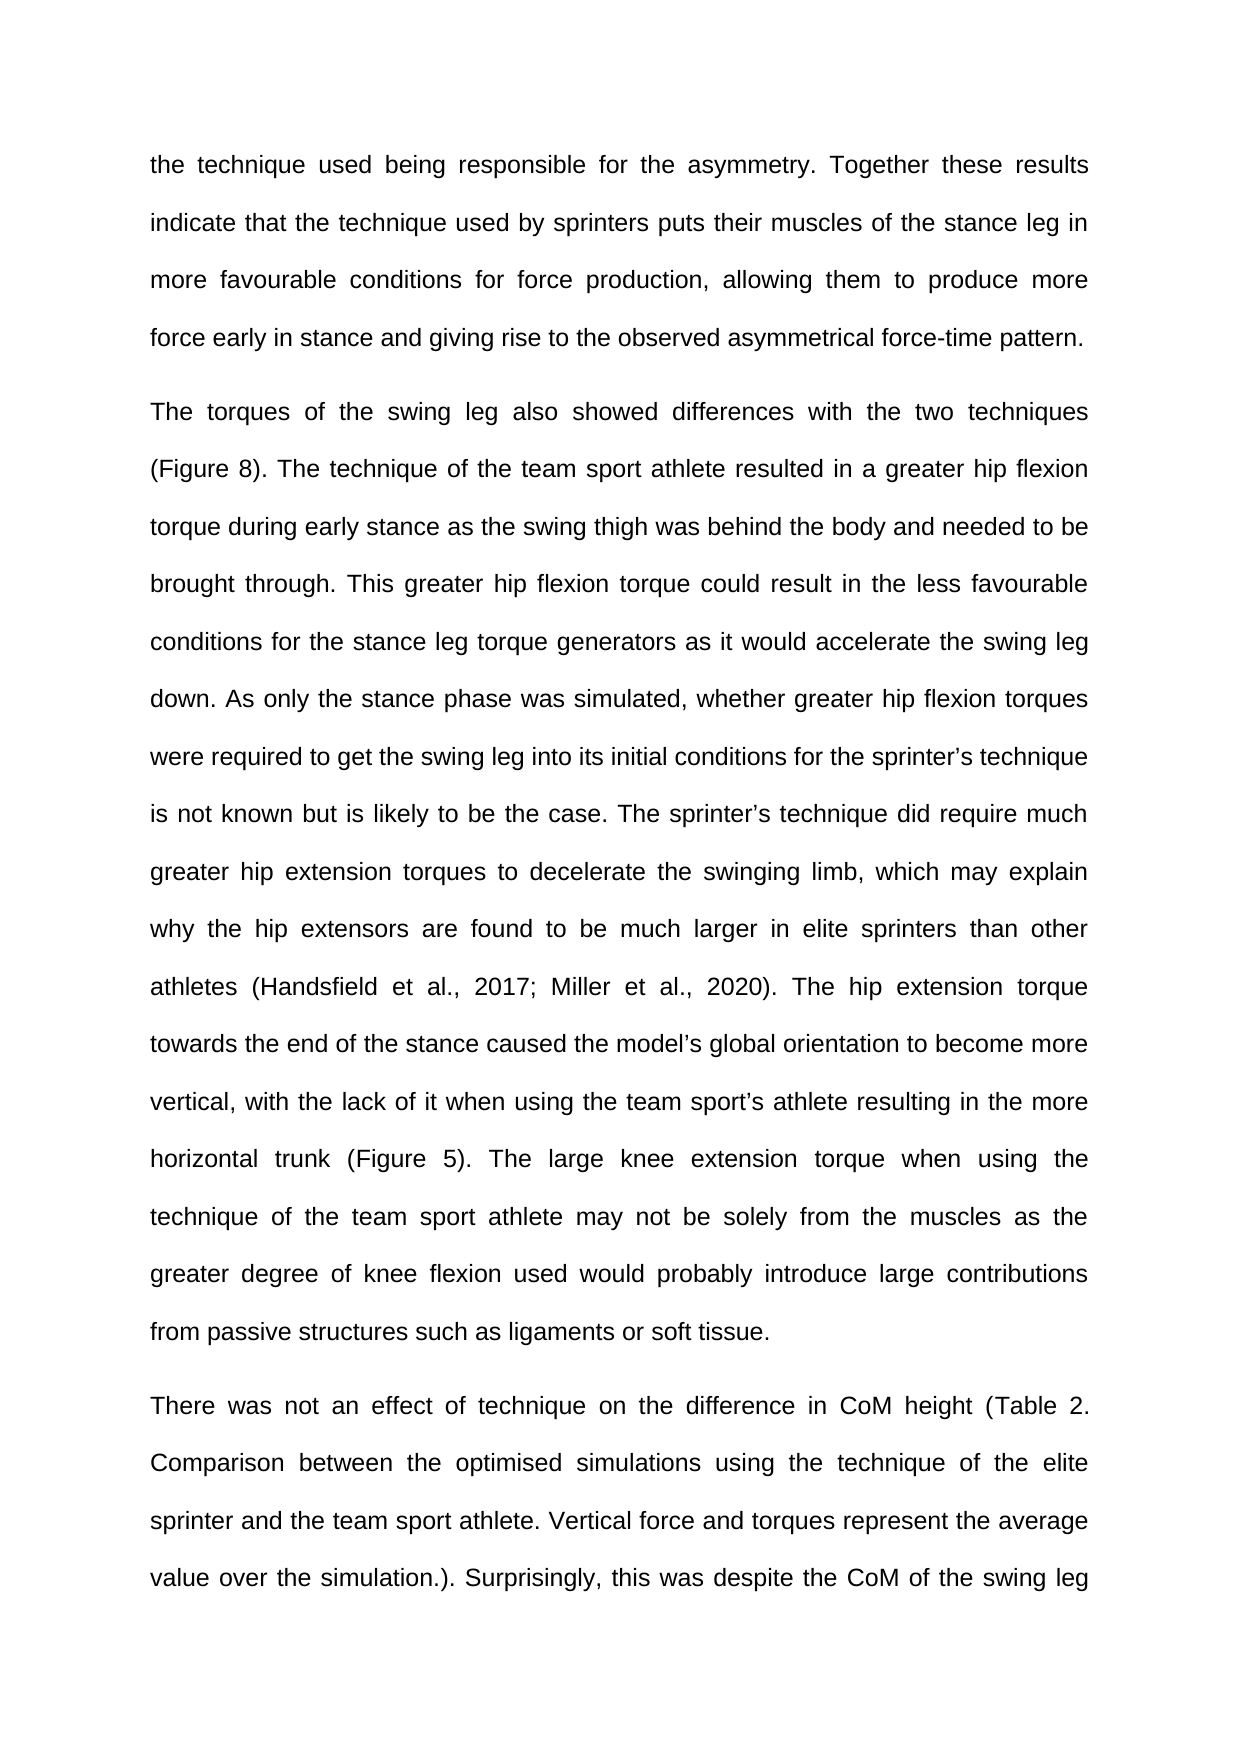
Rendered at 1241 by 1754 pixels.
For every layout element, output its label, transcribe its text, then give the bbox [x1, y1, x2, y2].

text The torques of the swing leg also showed differences with the two techniques (Figure 8). The technique of the team sport athlete resulted in a greater hip flexion torque during early stance as the swing thigh was behind the body and needed to be brought through. This greater hip flexion torque could result in the less favourable conditions for the stance leg torque generators as it would accelerate the swing leg down. As only the stance phase was simulated, whether greater hip flexion torques were required to get the swing leg into its initial conditions for the sprinter’s technique is not known but is likely to be the case. The sprinter’s technique did require much greater hip extension torques to decelerate the swinging limb, which may explain why the hip extensors are found to be much larger in elite sprinters than other athletes (Handsfield et al., 2017; Miller et al., 2020). The hip extension torque towards the end of the stance caused the model’s global orientation to become more vertical, with the lack of it when using the team sport’s athlete resulting in the more horizontal trunk (Figure 5). The large knee extension torque when using the technique of the team sport athlete may not be solely from the muscles as the greater degree of knee flexion used would probably introduce large contributions from passive structures such as ligaments or soft tissue. [150, 397, 1090, 1345]
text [150, 1391, 1090, 1592]
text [150, 150, 1090, 351]
